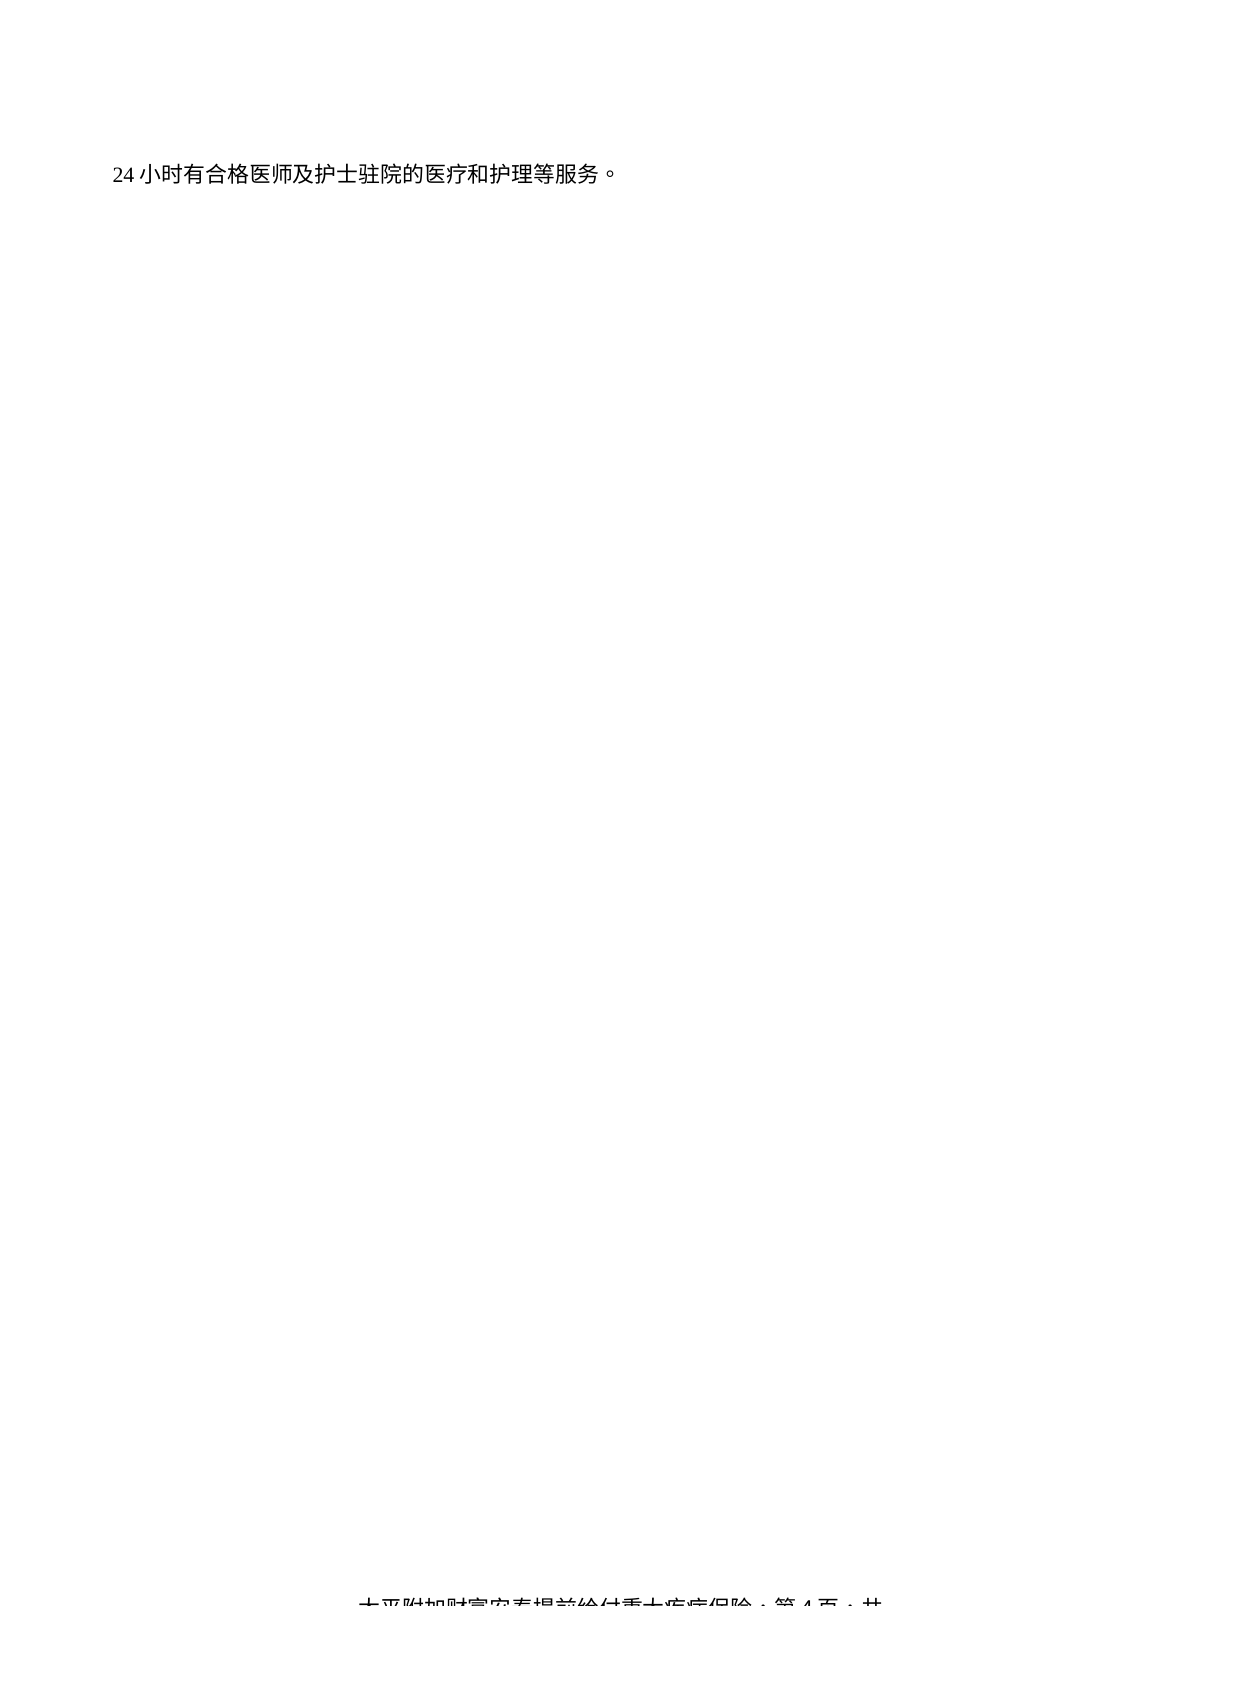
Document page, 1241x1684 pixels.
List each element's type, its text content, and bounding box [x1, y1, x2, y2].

text 24 小时有合格医师及护士驻院的医疗和护理等服务。 [112, 158, 1157, 188]
